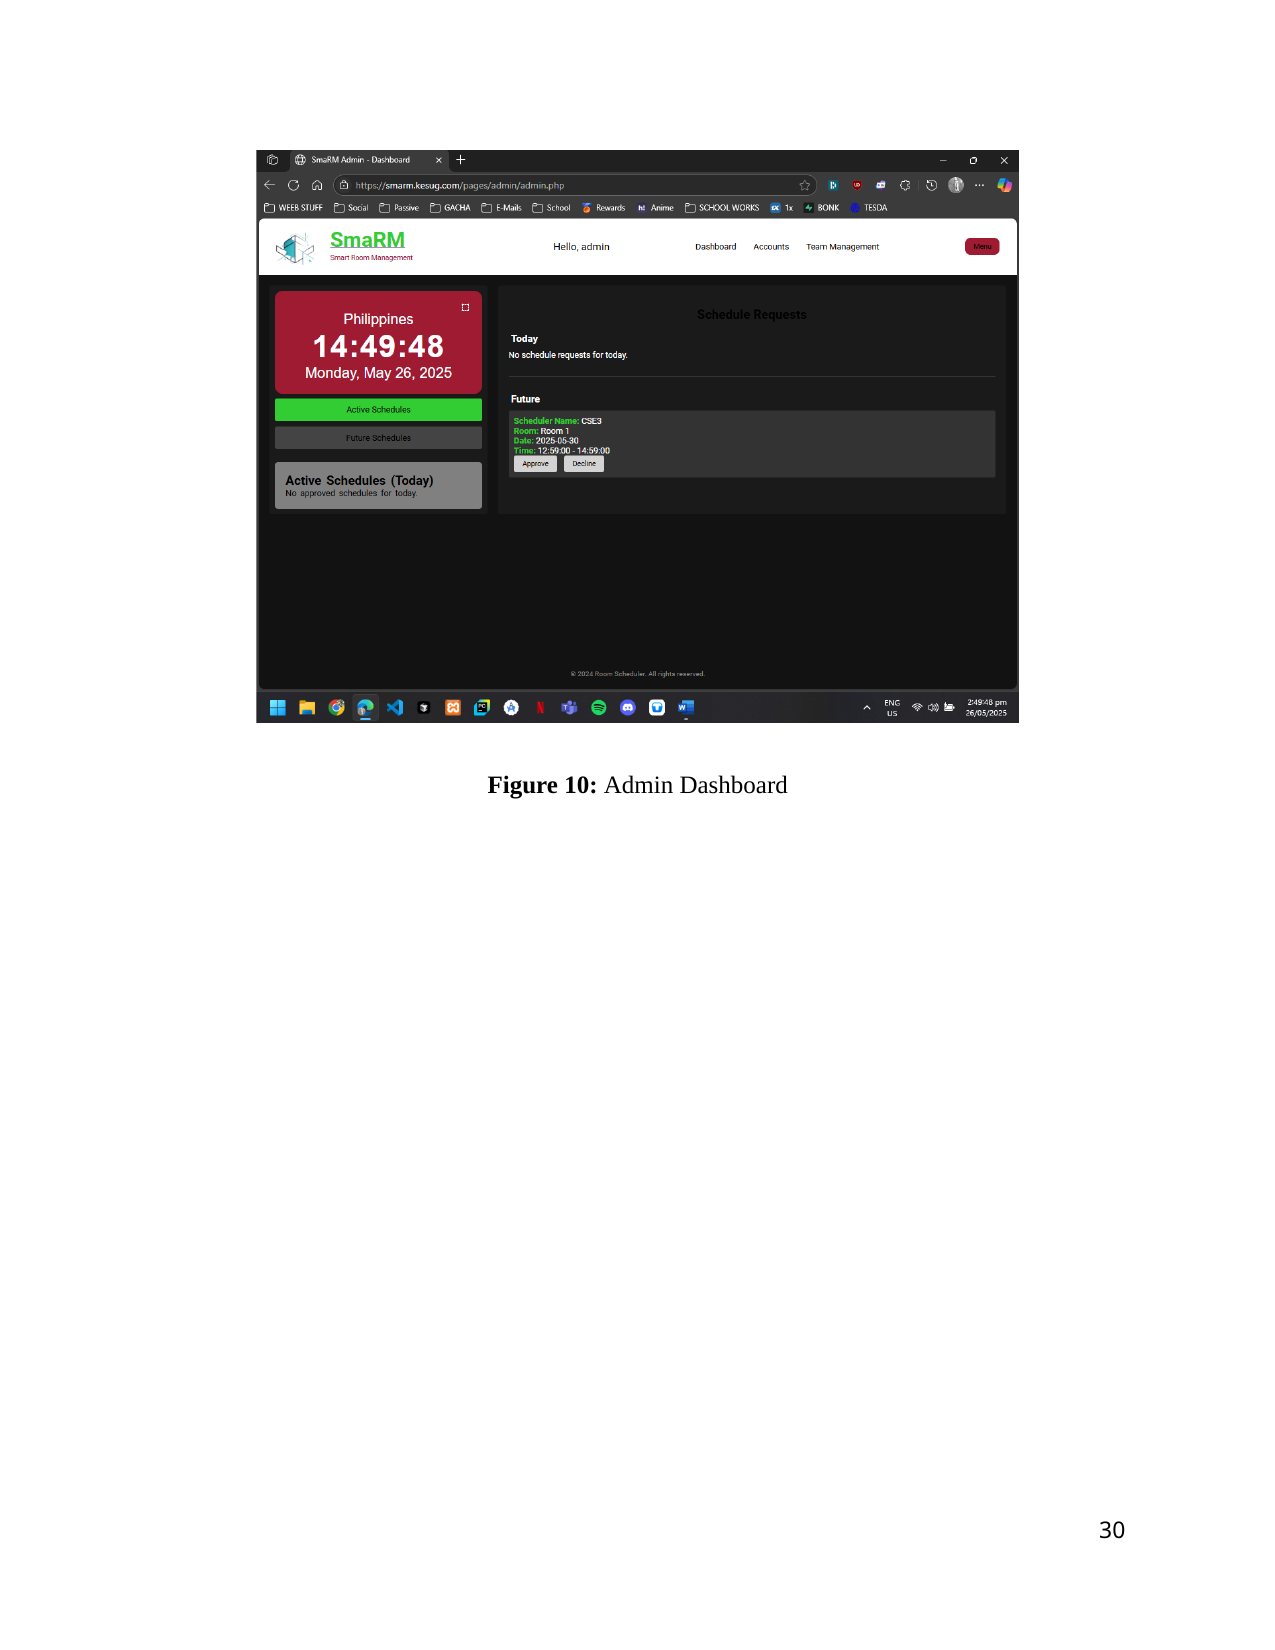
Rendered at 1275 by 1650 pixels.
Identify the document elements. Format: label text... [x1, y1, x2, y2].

text Figure 10: Admin Dashboard [150, 770, 1125, 799]
picture [256, 150, 1019, 723]
